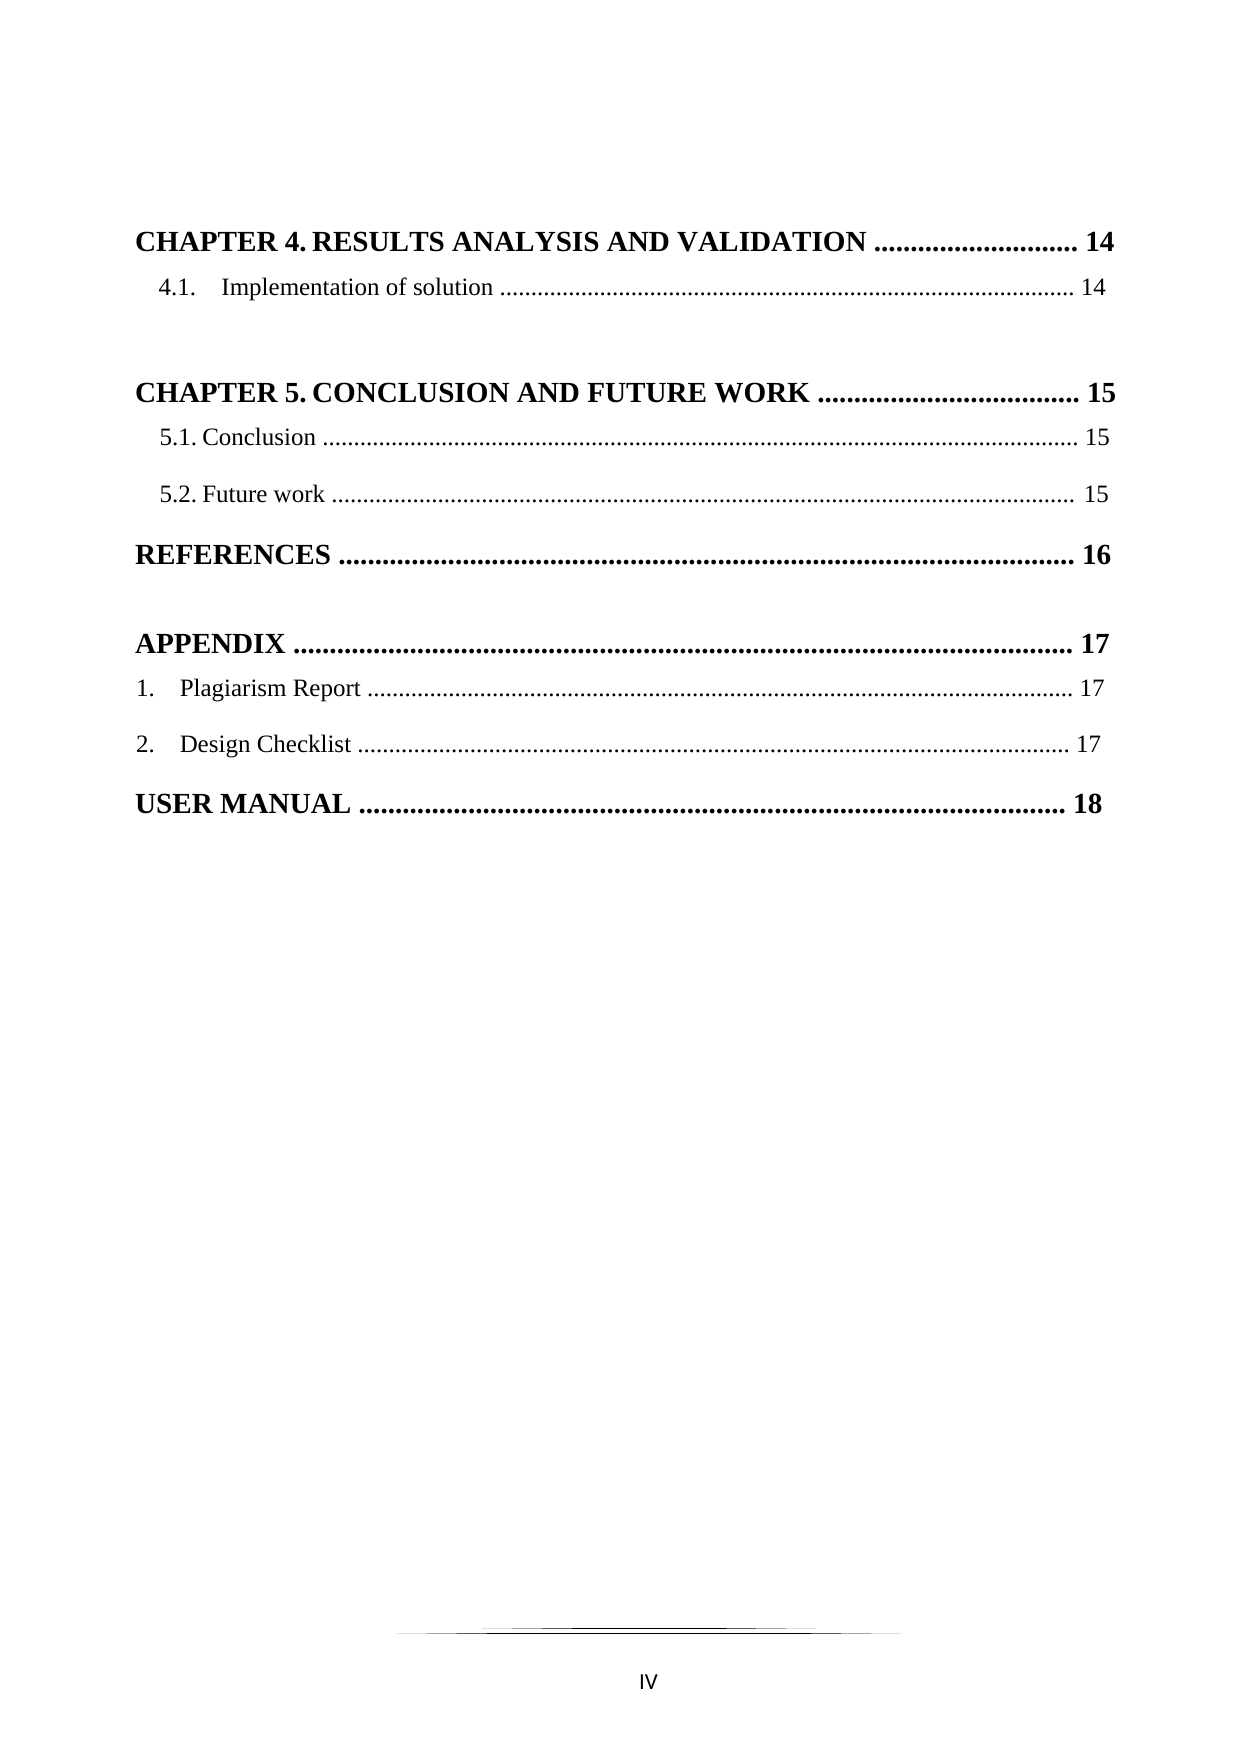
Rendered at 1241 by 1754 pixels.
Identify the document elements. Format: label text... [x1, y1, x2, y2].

list Design Checklist .................................................................................................................. 17 [136, 729, 1161, 757]
text REFERENCES ..................................................................................................... 16 [135, 537, 1161, 571]
text 5.1. Conclusion ......................................................................................................................... 15 [159, 422, 1161, 450]
list Plagiarism Report ................................................................................................................. 17 [136, 673, 1161, 702]
text CHAPTER 5. CONCLUSION AND FUTURE WORK .................................... 15 [135, 376, 1161, 409]
text 5.2. Future work ....................................................................................................................... 15 [159, 479, 1161, 508]
text APPENDIX ........................................................................................................... 17 [135, 626, 1161, 659]
text 4.1. Implementation of solution ............................................................................................ 14 [136, 272, 1161, 300]
text CHAPTER 4. RESULTS ANALYSIS AND VALIDATION ............................ 14 [135, 224, 1161, 258]
text USER MANUAL ................................................................................................. 18 [135, 787, 1161, 820]
